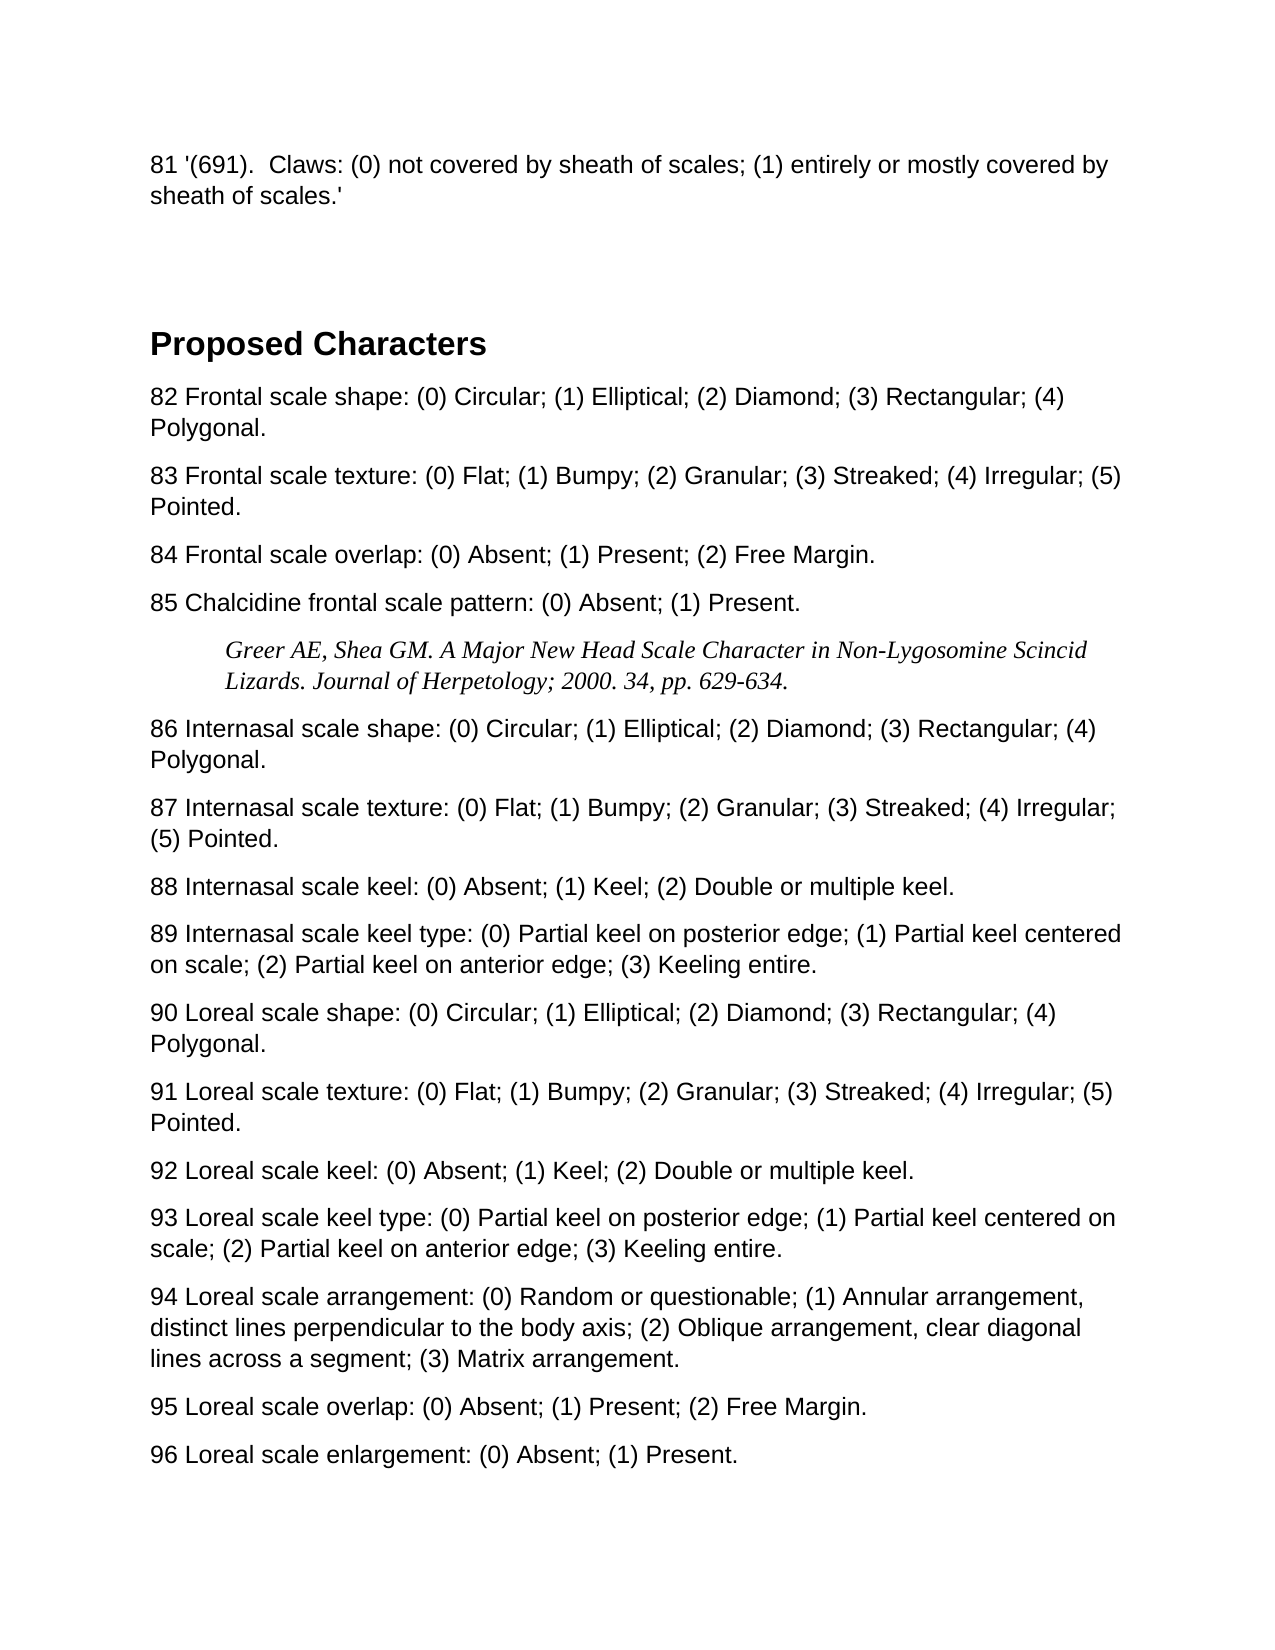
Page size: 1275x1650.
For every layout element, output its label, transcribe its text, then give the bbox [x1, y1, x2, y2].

text 88 Internasal scale keel: (0) Absent; (1) Keel; (2) Double or multiple keel. [150, 872, 1125, 901]
text 90 Loreal scale shape: (0) Circular; (1) Elliptical; (2) Diamond; (3) Rectangular; (4) Polygonal. [150, 998, 1125, 1058]
text Greer AE, Shea GM. A Major New Head Scale Character in Non-Lygosomine Scincid Lizards. Journal of Herpetology; 2000. 34, pp. 629-634. [150, 635, 1125, 695]
text 92 Loreal scale keel: (0) Absent; (1) Keel; (2) Double or multiple keel. [150, 1156, 1125, 1184]
text 85 Chalcidine frontal scale pattern: (0) Absent; (1) Present. [150, 587, 1125, 616]
text 94 Loreal scale arrangement: (0) Random or questionable; (1) Annular arrangement, distinct lines perpendicular to the body axis; (2) Oblique arrangement, clear diagonal lines across a segment; (3) Matrix arrangement. [150, 1282, 1125, 1373]
text 86 Internasal scale shape: (0) Circular; (1) Elliptical; (2) Diamond; (3) Rectangular; (4) Polygonal. [150, 714, 1125, 774]
text 87 Internasal scale texture: (0) Flat; (1) Bumpy; (2) Granular; (3) Streaked; (4) Irregular; (5) Pointed. [150, 793, 1125, 853]
text 91 Loreal scale texture: (0) Flat; (1) Bumpy; (2) Granular; (3) Streaked; (4) Irregular; (5) Pointed. [150, 1077, 1125, 1137]
text 89 Internasal scale keel type: (0) Partial keel on posterior edge; (1) Partial keel centered on scale; (2) Partial keel on anterior edge; (3) Keeling entire. [150, 919, 1125, 979]
text 96 Loreal scale enlargement: (0) Absent; (1) Present. [150, 1440, 1125, 1468]
text 84 Frontal scale overlap: (0) Absent; (1) Present; (2) Free Margin. [150, 540, 1125, 568]
text 95 Loreal scale overlap: (0) Absent; (1) Present; (2) Free Margin. [150, 1392, 1125, 1421]
text Proposed Characters [150, 324, 1125, 363]
text 83 Frontal scale texture: (0) Flat; (1) Bumpy; (2) Granular; (3) Streaked; (4) Irregular; (5) Pointed. [150, 461, 1125, 521]
text 82 Frontal scale shape: (0) Circular; (1) Elliptical; (2) Diamond; (3) Rectangular; (4) Polygonal. [150, 382, 1125, 442]
text 93 Loreal scale keel type: (0) Partial keel on posterior edge; (1) Partial keel centered on scale; (2) Partial keel on anterior edge; (3) Keeling entire. [150, 1203, 1125, 1263]
text 81 '(691). Claws: (0) not covered by sheath of scales; (1) entirely or mostly covered by sheath of scales.' [150, 150, 1125, 210]
